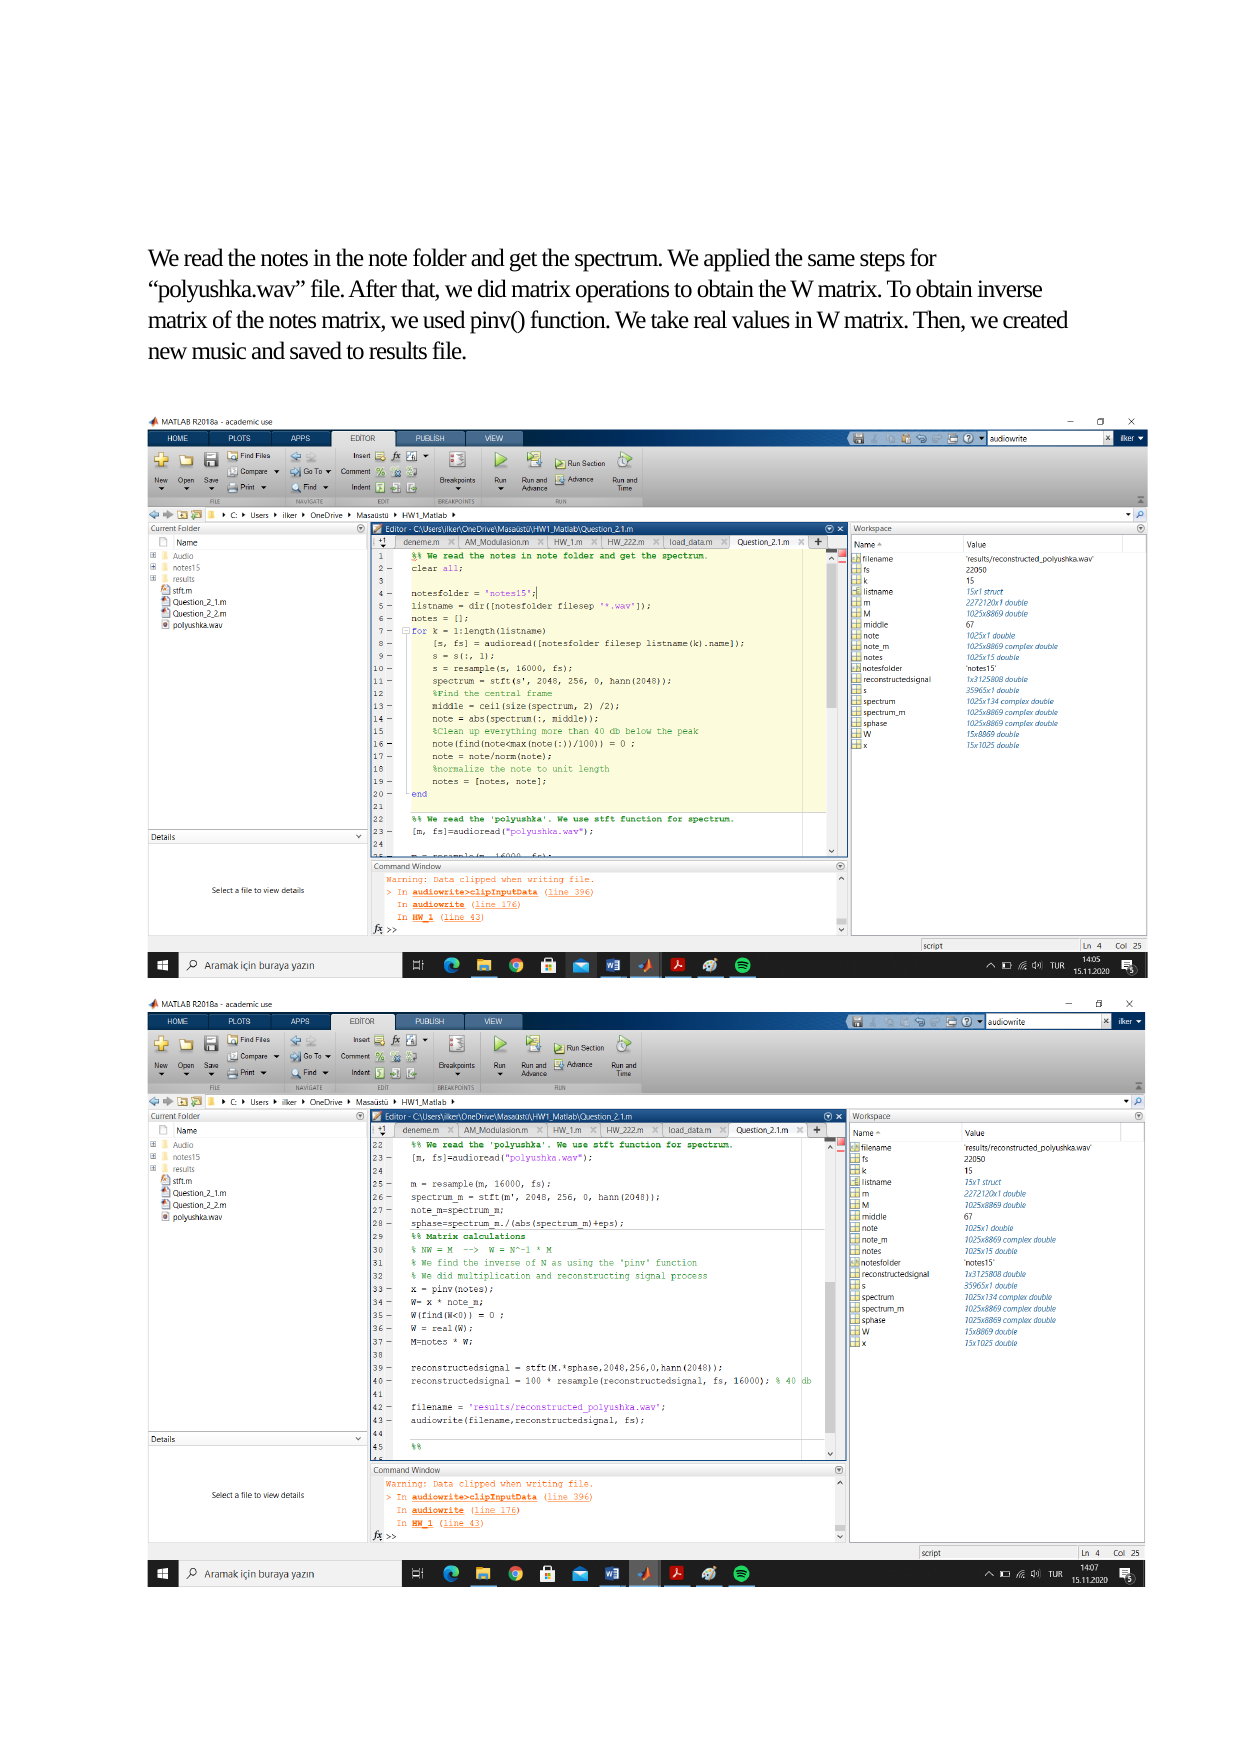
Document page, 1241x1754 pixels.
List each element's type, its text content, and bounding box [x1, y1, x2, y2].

text We read the notes in the note folder and get the spectrum. We applied the same steps for “polyushka.wav” file. After that, we did matrix operations to obtain the W matrix. To obtain inverse matrix of the notes matrix, we used pinv() function. We take real values in W matrix. Then, we created new music and saved to results file. [148, 243, 1093, 365]
picture [147, 996, 1146, 1587]
picture [147, 415, 1148, 978]
